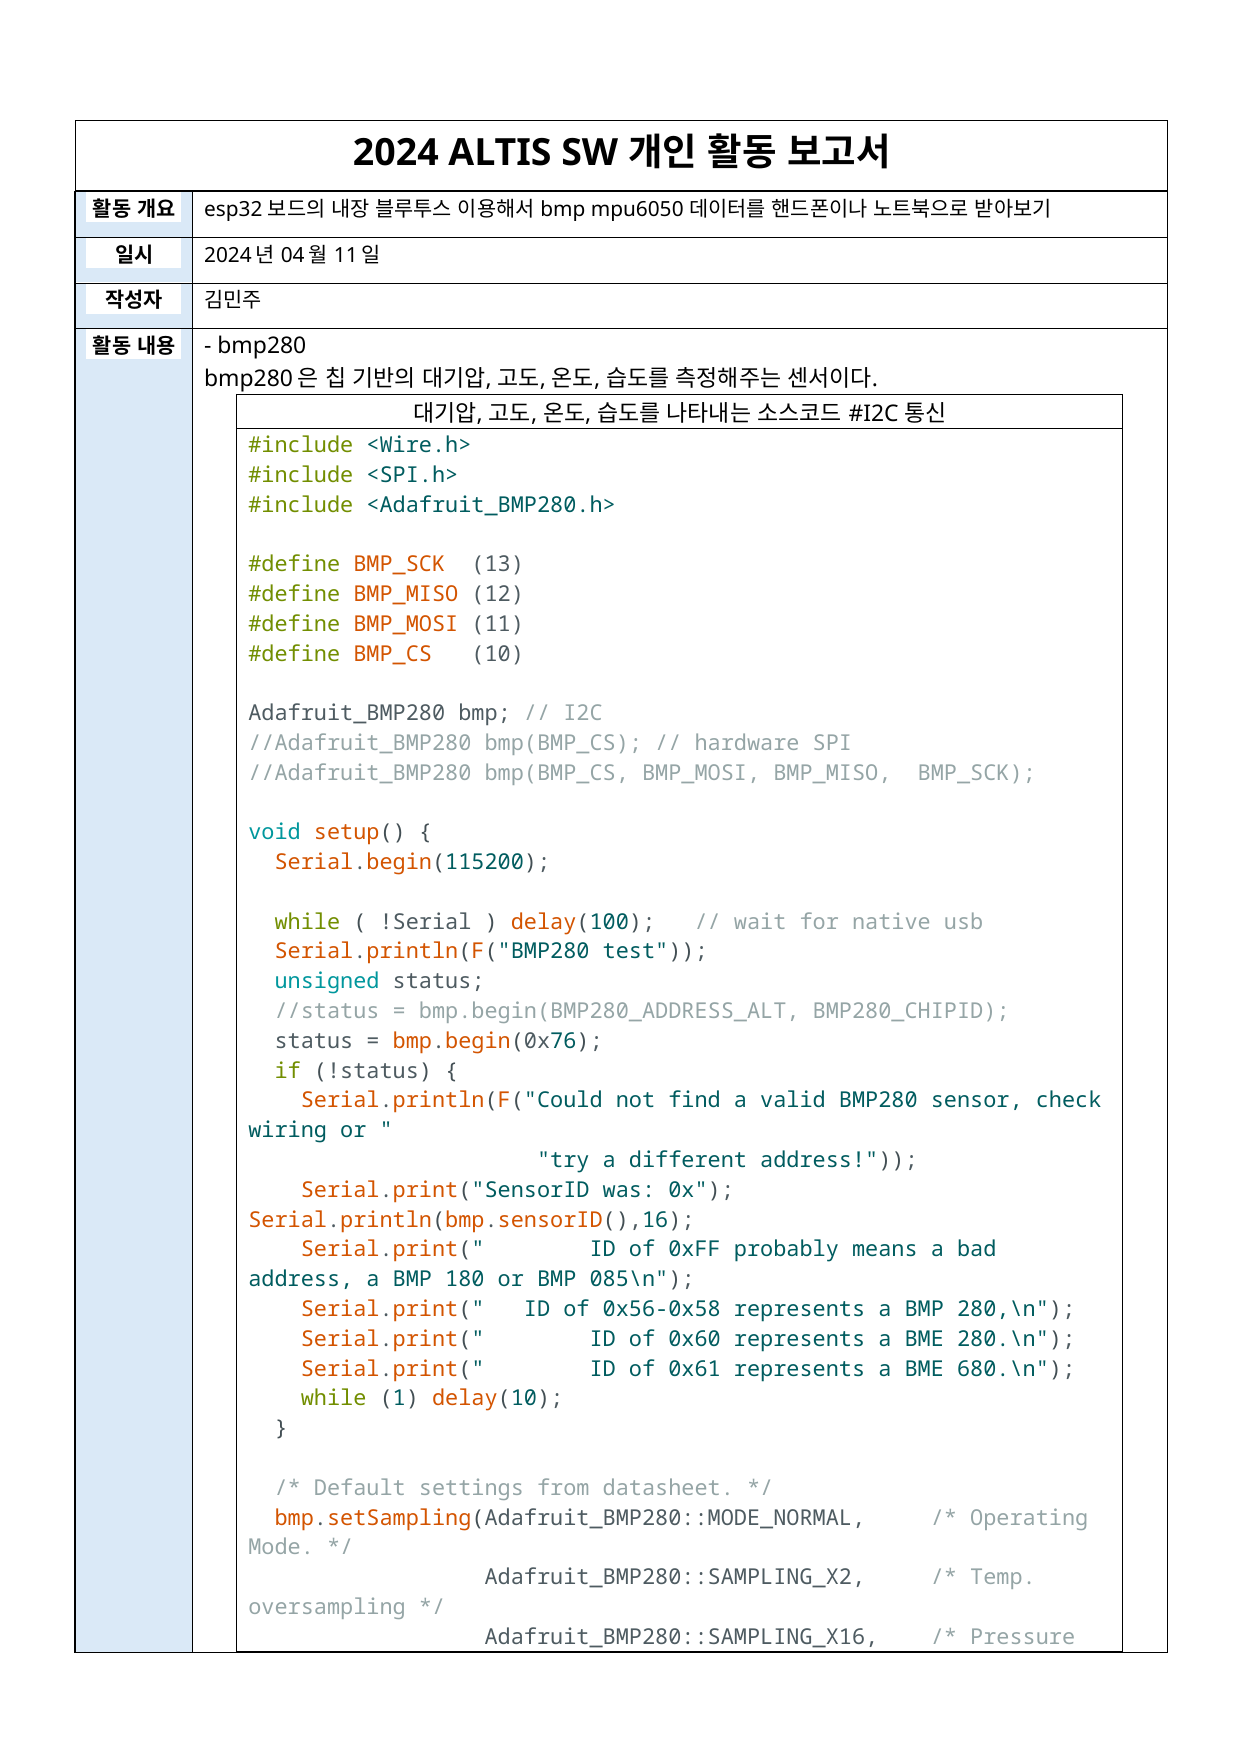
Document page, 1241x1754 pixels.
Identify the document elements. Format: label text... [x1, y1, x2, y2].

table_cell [193, 329, 1167, 1652]
table_header esp32 보드의 내장 블루투스 이용해서 bmp mpu6050 데이터를 핸드폰이나 노트북으로 받아보기 [193, 192, 1167, 237]
table_cell 2024년 04월 11일 [193, 238, 1167, 282]
table_cell 김민주 [193, 284, 1167, 328]
table_cell 작성자 [76, 284, 192, 328]
table_header 2024 ALTIS SW 개인 활동 보고서 [76, 121, 1167, 190]
table_cell 활동 내용 [76, 329, 192, 1652]
table_cell 일시 [76, 238, 192, 282]
table_header 활동 개요 [76, 192, 192, 237]
